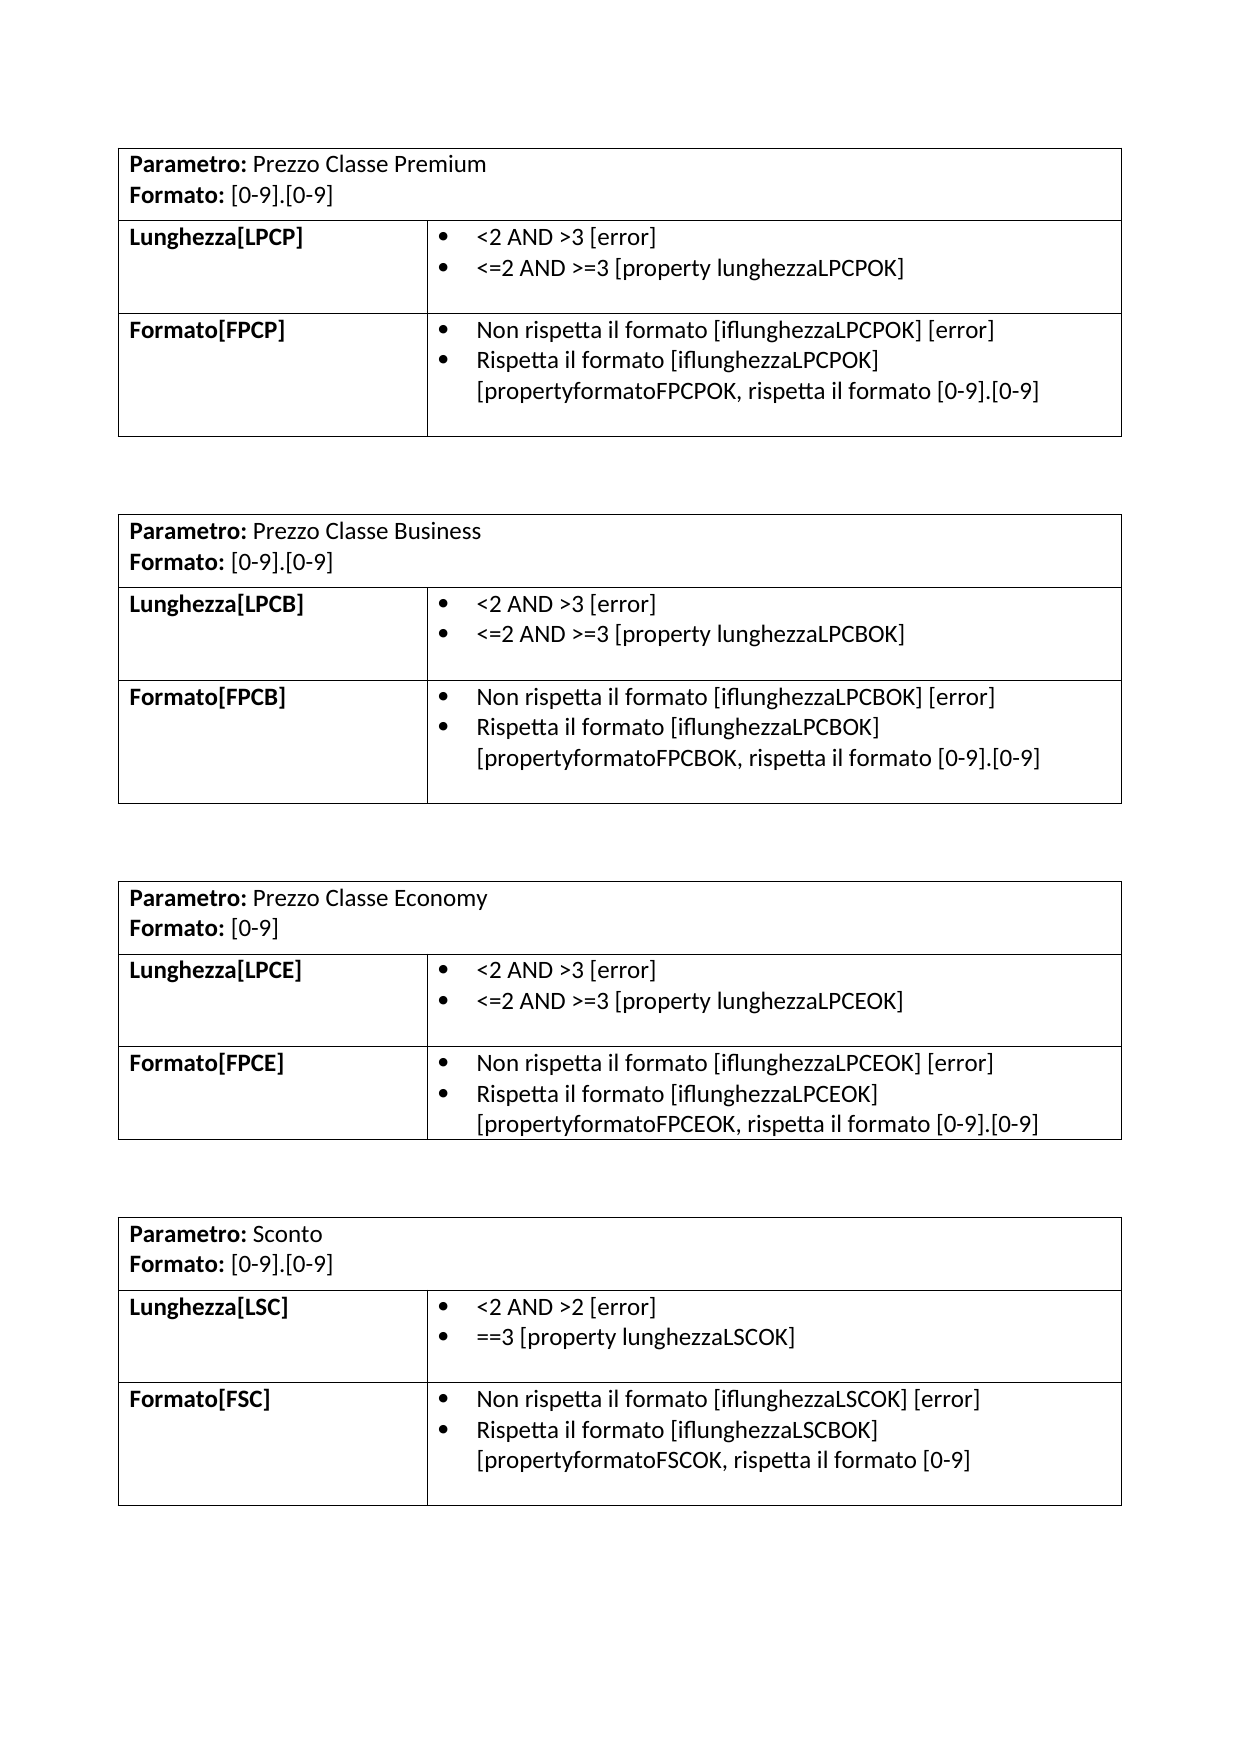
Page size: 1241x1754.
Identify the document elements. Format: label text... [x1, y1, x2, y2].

table_cell <2 AND >3 [error] <=2 AND >=3 [property lunghezzaLPCEOK] [428, 955, 1121, 1046]
table_cell Lunghezza[LPCE] [119, 955, 427, 1046]
table_header Parametro: Prezzo Classe Economy Formato: [0-9] [119, 882, 1121, 953]
table_cell Lunghezza[LPCB] [119, 588, 427, 679]
table_cell Non rispetta il formato [iflunghezzaLPCBOK] [error] Rispetta il formato [iflunghezzaLPCBOK] [propertyformatoFPCBOK, rispetta il formato [0-9].[0-9] [428, 681, 1121, 803]
table_cell Formato[FPCB] [119, 681, 427, 803]
table_header Parametro: Prezzo Classe Business Formato: [0-9].[0-9] [119, 515, 1121, 587]
table_cell <2 AND >3 [error] <=2 AND >=3 [property lunghezzaLPCBOK] [428, 588, 1121, 679]
table_cell Formato[FPCP] [119, 314, 427, 436]
table_cell Formato[FSC] [119, 1383, 427, 1505]
table_cell Non rispetta il formato [iflunghezzaLSCOK] [error] Rispetta il formato [iflunghezzaLSCBOK] [propertyformatoFSCOK, rispetta il formato [0-9] [428, 1383, 1121, 1505]
table_cell <2 AND >3 [error] <=2 AND >=3 [property lunghezzaLPCPOK] [428, 221, 1121, 313]
table_header Parametro: Prezzo Classe Premium Formato: [0-9].[0-9] [119, 149, 1121, 220]
table_header Parametro: Sconto Formato: [0-9].[0-9] [119, 1218, 1121, 1289]
table_cell Lunghezza[LSC] [119, 1291, 427, 1382]
table_cell <2 AND >2 [error] ==3 [property lunghezzaLSCOK] [428, 1291, 1121, 1382]
table_cell Non rispetta il formato [iflunghezzaLPCPOK] [error] Rispetta il formato [iflunghezzaLPCPOK] [propertyformatoFPCPOK, rispetta il formato [0-9].[0-9] [428, 314, 1121, 436]
table_cell Formato[FPCE] [119, 1047, 427, 1139]
table_cell Lunghezza[LPCP] [119, 221, 427, 313]
table_cell Non rispetta il formato [iflunghezzaLPCEOK] [error] Rispetta il formato [iflunghezzaLPCEOK] [propertyformatoFPCEOK, rispetta il formato [0-9].[0-9] [428, 1047, 1121, 1139]
